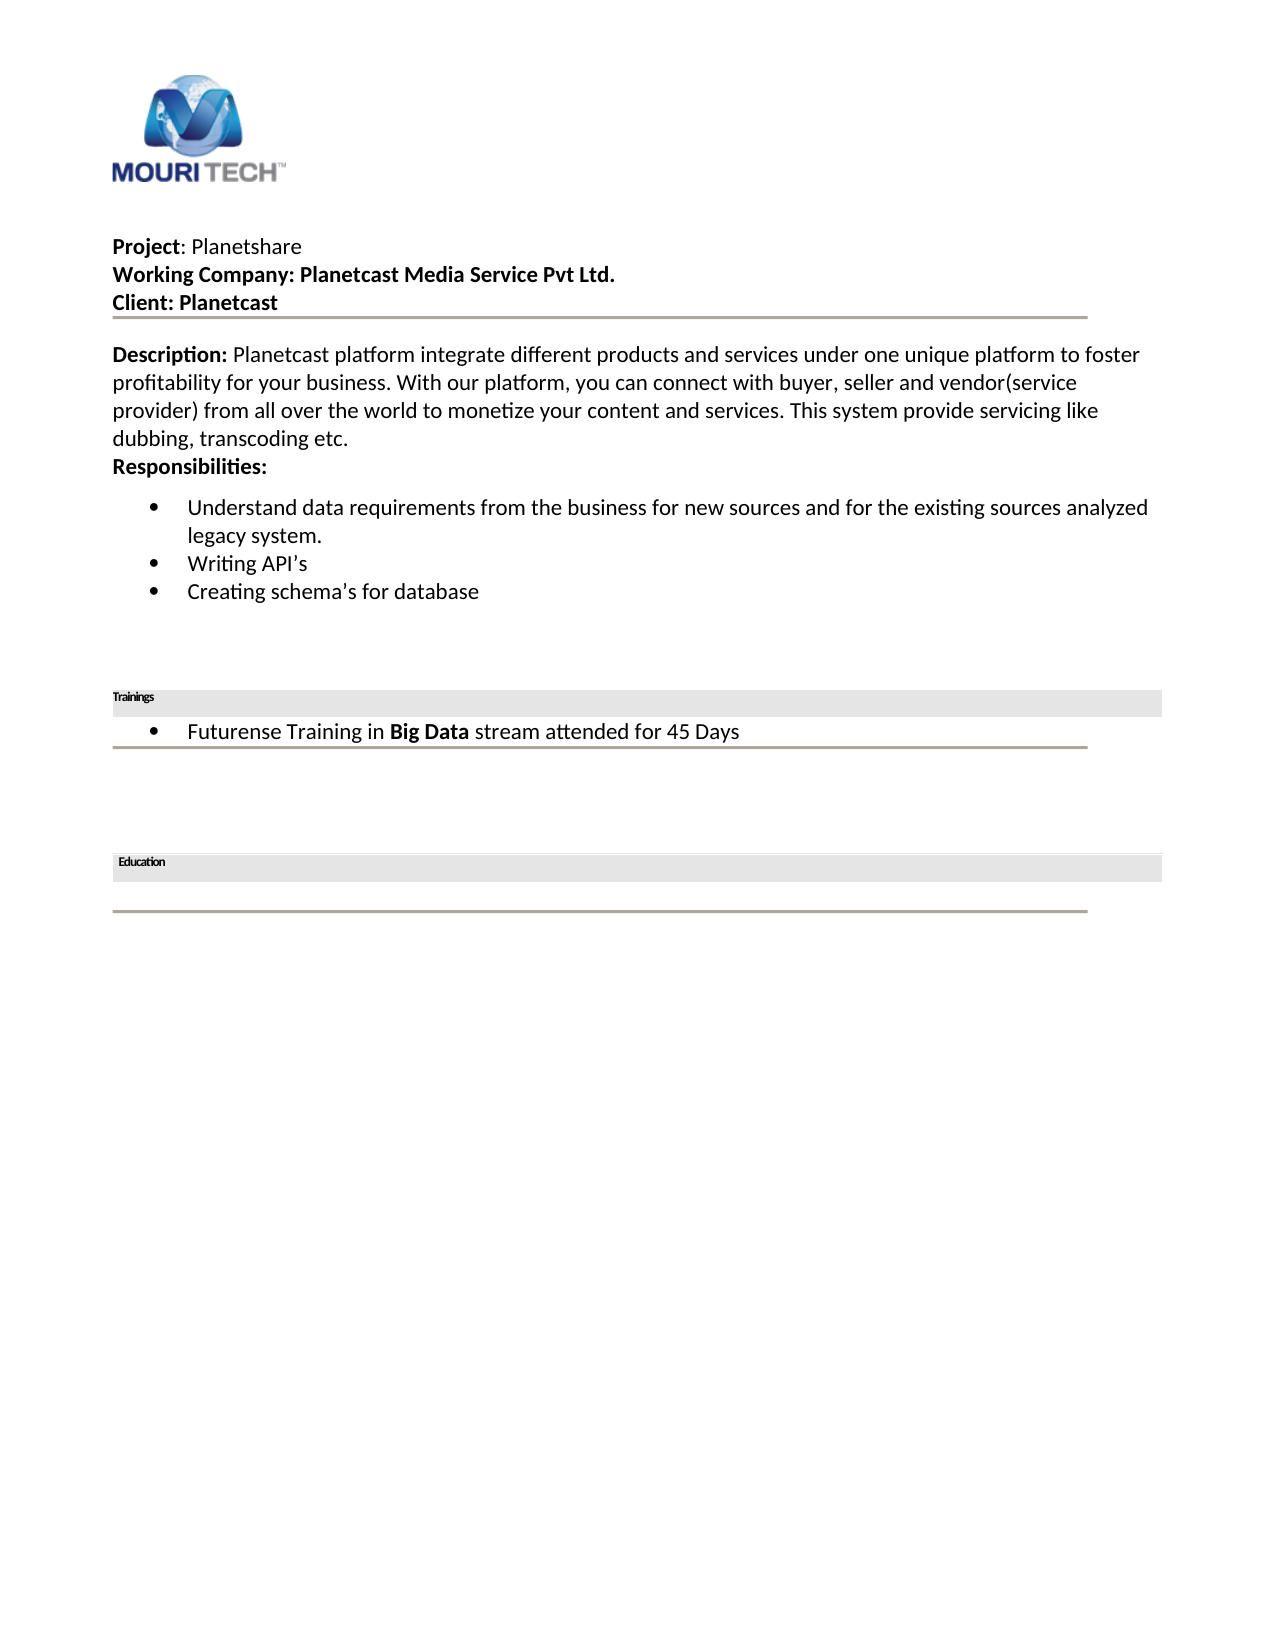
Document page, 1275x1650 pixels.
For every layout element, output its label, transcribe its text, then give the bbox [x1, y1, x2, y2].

title Education [113, 855, 1162, 882]
text Responsibilities: [112, 452, 1162, 480]
title Trainings [113, 690, 1162, 717]
text Description: Planetcast platform integrate different products and services under one unique platform to foster profitability for your business. With our platform, you can connect with buyer, seller and vendor(service provider) from all over the world to monetize your content and services. This system provide servicing like dubbing, transcoding etc. [112, 340, 1162, 452]
list Understand data requirements from the business for new sources and for the existing sources analyzed legacy system. [150, 493, 1162, 549]
text Working Company: Planetcast Media Service Pvt Ltd. [112, 260, 1162, 288]
subtitle Project: Planetshare [112, 232, 1162, 260]
list Futurense Training in Big Data stream attended for 45 Days [150, 718, 1162, 745]
list Writing API’s [150, 549, 1162, 577]
text Client: Planetcast [112, 288, 1162, 316]
list Creating schema’s for database [150, 577, 1162, 605]
picture [112, 75, 286, 182]
